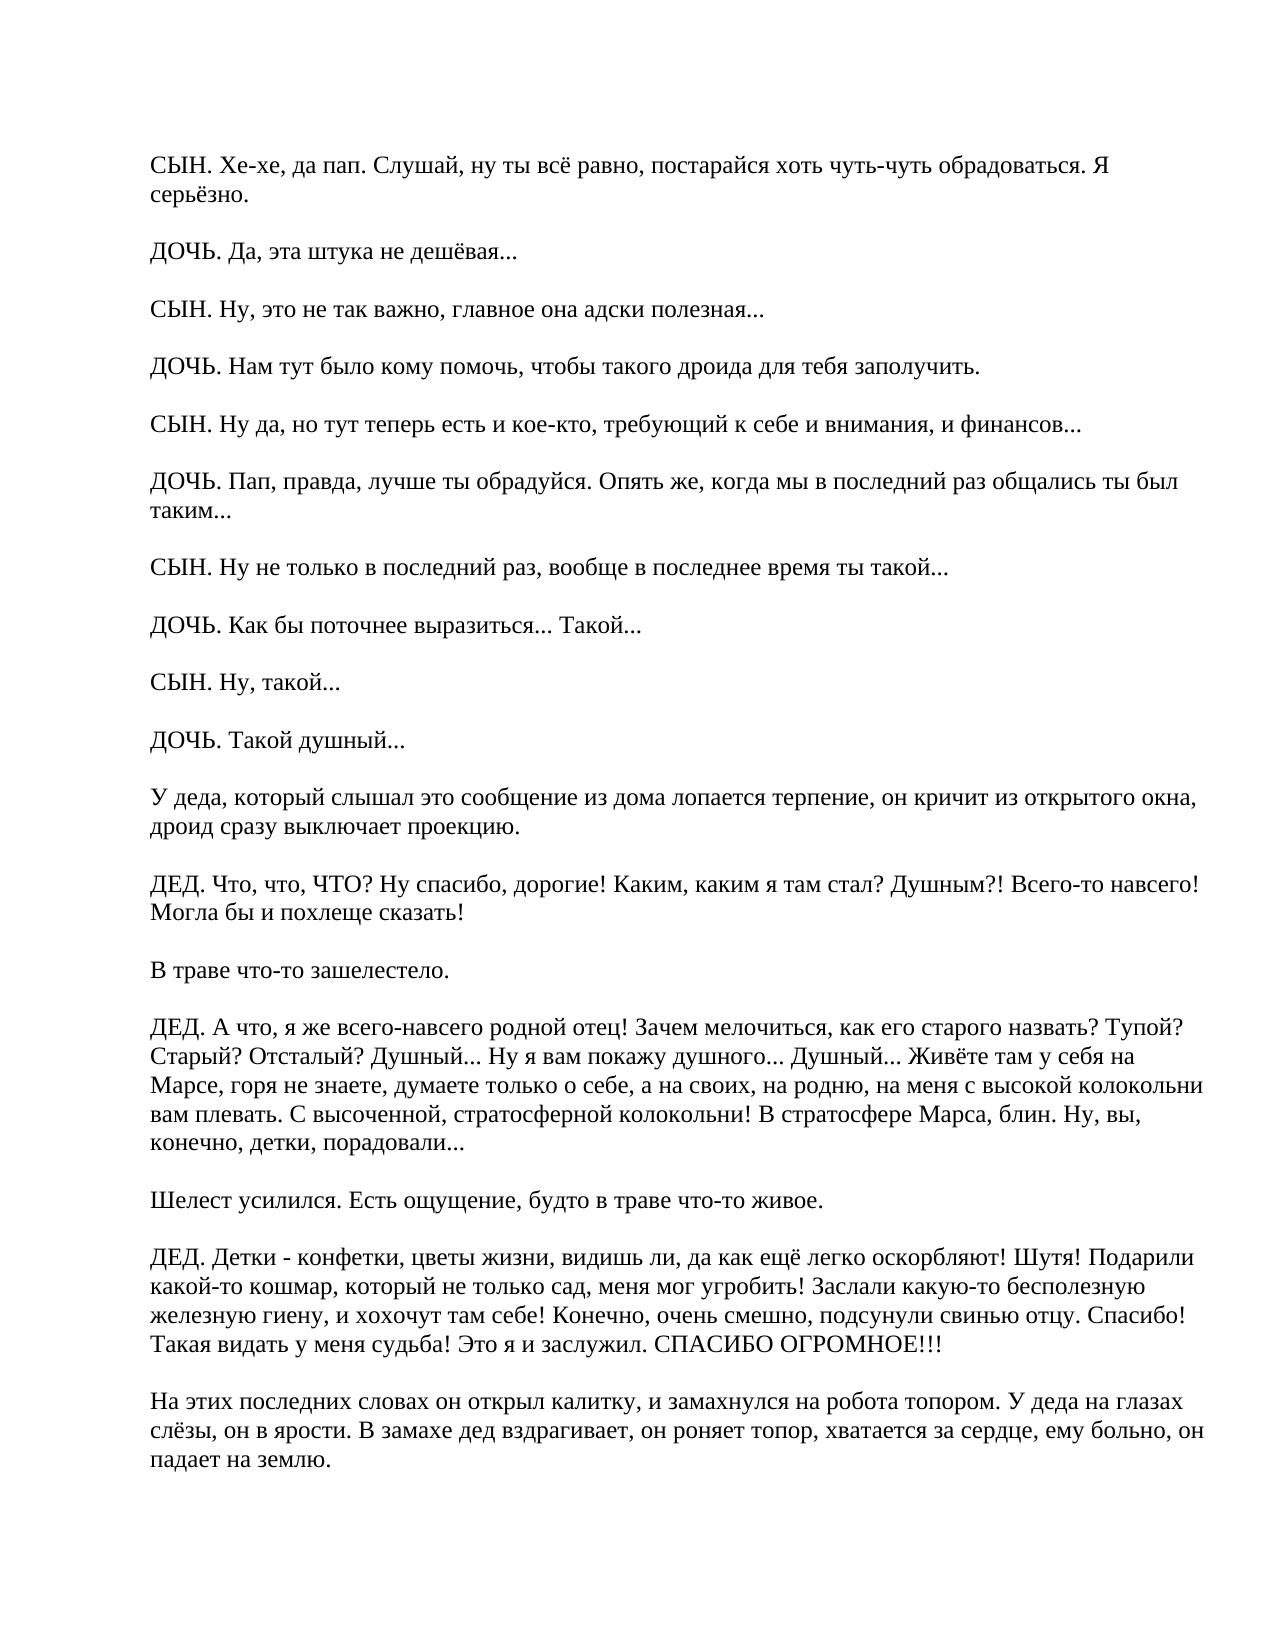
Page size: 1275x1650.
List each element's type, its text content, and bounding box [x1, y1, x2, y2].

text В траве что-то зашелестело. [150, 955, 1211, 984]
text ДОЧЬ. Пап, правда, лучше ты обрадуйся. Опять же, когда мы в последний раз общались ты был таким... [150, 466, 1211, 524]
text СЫН. Ну не только в последний раз, вообще в последнее время ты такой... [150, 552, 1211, 581]
text На этих последних словах он открыл калитку, и замахнулся на робота топором. У деда на глазах слёзы, он в ярости. В замахе дед вздрагивает, он роняет топор, хватается за сердце, ему больно, он падает на землю. [150, 1386, 1211, 1472]
text СЫН. Ну да, но тут теперь есть и кое-кто, требующий к себе и внимания, и финансов... [150, 409, 1211, 437]
text ДЕД. А что, я же всего-навсего родной отец! Зачем мелочиться, как его старого назвать? Тупой? Старый? Отсталый? Душный... Ну я вам покажу душного... Душный... Живёте там у себя на Марсе, горя не знаете, думаете только о себе, а на своих, на родню, на меня с высокой колокольни вам плевать. С высоченной, стратосферной колокольни! В стратосфере Марса, блин. Ну, вы, конечно, детки, порадовали... [150, 1012, 1211, 1156]
text Шелест усилился. Есть ощущение, будто в траве что-то живое. [150, 1185, 1211, 1214]
text СЫН. Ну, такой... [150, 667, 1211, 696]
text ДОЧЬ. Такой душный... [150, 725, 1211, 754]
text СЫН. Хе-хе, да пап. Слушай, ну ты всё равно, постарайся хоть чуть-чуть обрадоваться. Я серьёзно. [150, 150, 1211, 207]
text ДОЧЬ. Как бы поточнее выразиться... Такой... [150, 610, 1211, 639]
text ДЕД. Что, что, ЧТО? Ну спасибо, дорогие! Каким, каким я там стал? Душным?! Всего-то навсего! Могла бы и похлеще сказать! [150, 869, 1211, 926]
text ДОЧЬ. Да, эта штука не дешёвая... [150, 236, 1211, 265]
text ДЕД. Детки - конфетки, цветы жизни, видишь ли, да как ещё легко оскорбляют! Шутя! Подарили какой-то кошмар, который не только сад, меня мог угробить! Заслали какую-то бесполезную железную гиену, и хохочут там себе! Конечно, очень смешно, подсунули свинью отцу. Спасибо! Такая видать у меня судьба! Это я и заслужил. СПАСИБО ОГРОМНОЕ!!! [150, 1242, 1211, 1357]
text ДОЧЬ. Нам тут было кому помочь, чтобы такого дроида для тебя заполучить. [150, 351, 1211, 380]
text СЫН. Ну, это не так важно, главное она адски полезная... [150, 294, 1211, 322]
text У деда, который слышал это сообщение из дома лопается терпение, он кричит из открытого окна, дроид сразу выключает проекцию. [150, 782, 1211, 840]
